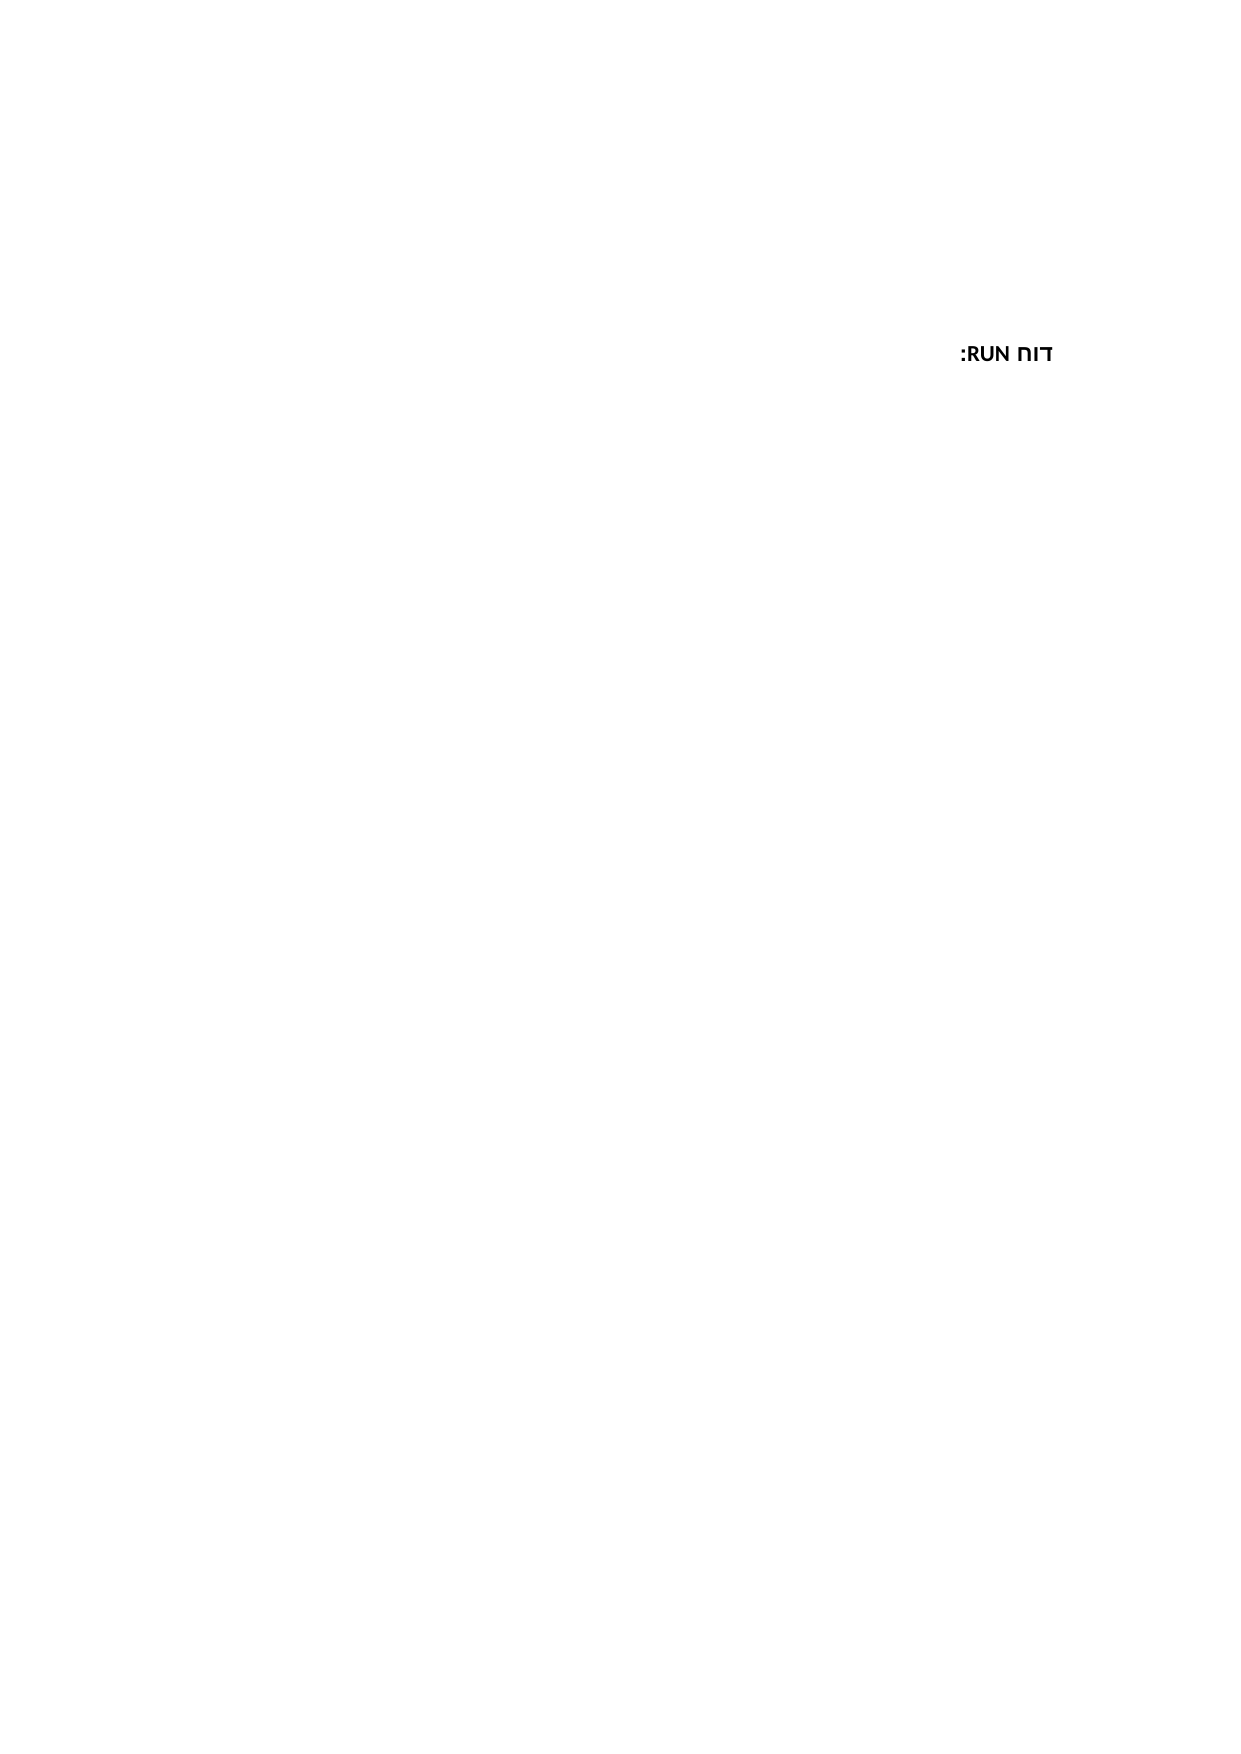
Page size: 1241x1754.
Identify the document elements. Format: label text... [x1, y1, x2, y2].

text דוח RUN: [187, 339, 1053, 369]
